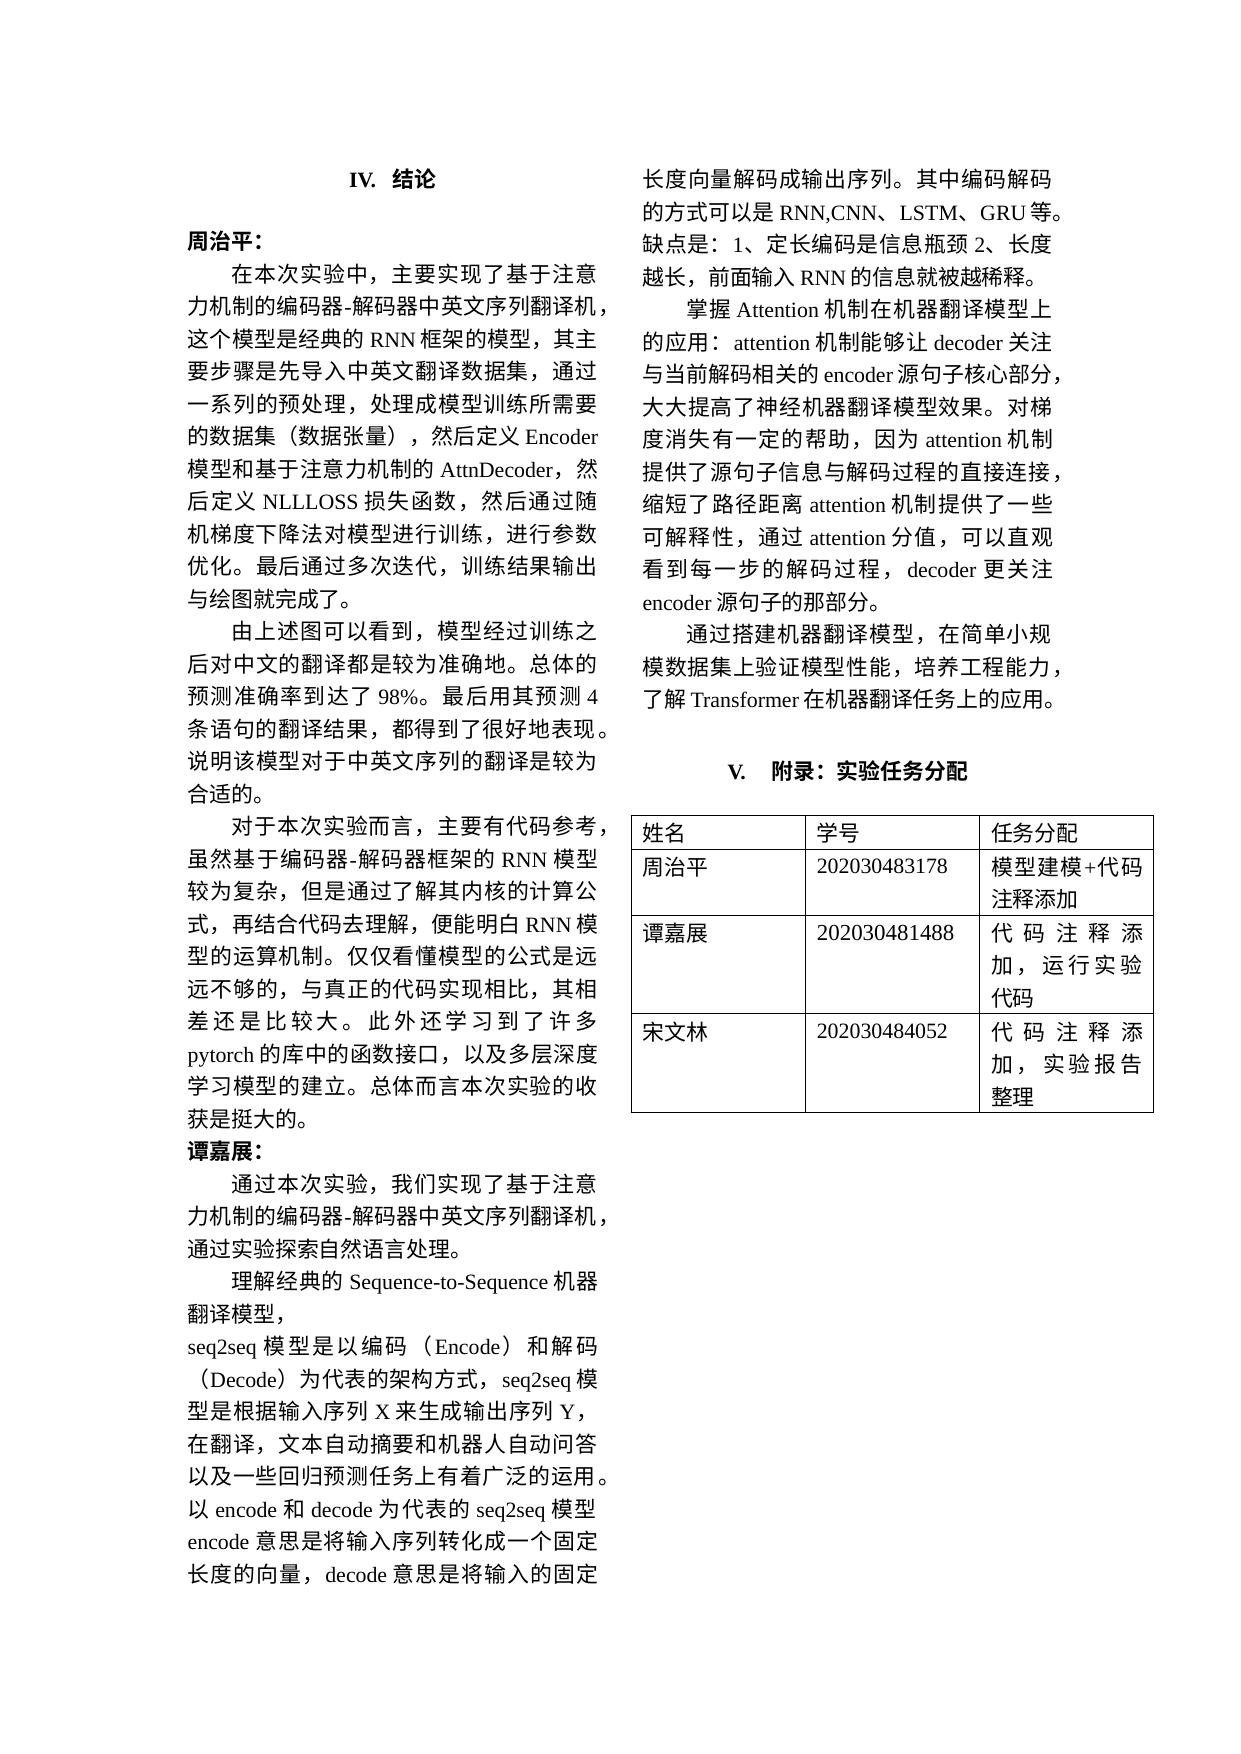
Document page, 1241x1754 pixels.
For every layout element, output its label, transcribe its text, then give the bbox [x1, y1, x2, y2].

table_header 学号 [806, 816, 979, 848]
text 由上述图可以看到，模型经过训练之后对中文的翻译都是较为准确地。总体的预测准确率到达了98%。最后用其预测4条语句的翻译结果，都得到了很好地表现。说明该模型对于中英文序列的翻译是较为合适的。 [187, 614, 598, 809]
table_cell 宋文林 [632, 1014, 805, 1112]
table_cell 202030481488 [806, 916, 979, 1013]
text 通过本次实验，我们实现了基于注意力机制的编码器-解码器中英文序列翻译机，通过实验探索自然语言处理。 [187, 1166, 598, 1264]
table_cell 代码注释添加，运行实验代码 [980, 916, 1153, 1013]
text 掌握Attention机制在机器翻译模型上的应用：attention机制能够让decoder关注与当前解码相关的encoder源句子核心部分，大大提高了神经机器翻译模型效果。对梯度消失有一定的帮助，因为attention机制提供了源句子信息与解码过程的直接连接，缩短了路径距离attention机制提供了一些可解释性，通过attention分值，可以直观看到每一步的解码过程，decoder更关注encoder源句子的那部分。 [642, 292, 1053, 617]
text seq2seq模型是以编码（Encode）和解码（Decode）为代表的架构方式，seq2seq模型是根据输入序列X来生成输出序列Y，在翻译，文本自动摘要和机器人自动问答以及一些回归预测任务上有着广泛的运用。以encode和decode为代表的seq2seq模型，encode意思是将输入序列转化成一个固定长度的向量，decode意思是将输入的固定长度向量解码成输出序列。其中编码解码的方式可以是RNN,CNN、LSTM、GRU等。缺点是：1、定长编码是信息瓶颈2、长度越长，前面输入RNN的信息就被越稀释。 [187, 1329, 598, 1589]
table_cell 周治平 [632, 850, 805, 914]
table_header 任务分配 [980, 816, 1153, 848]
text 通过搭建机器翻译模型，在简单小规模数据集上验证模型性能，培养工程能力，了解Transformer在机器翻译任务上的应用。 [642, 617, 1053, 714]
subtitle 附录：实验任务分配 [642, 753, 1053, 786]
table_cell 谭嘉展 [632, 916, 805, 1013]
text seq2seq模型是以编码（Encode）和解码（Decode）为代表的架构方式，seq2seq模型是根据输入序列X来生成输出序列Y，在翻译，文本自动摘要和机器人自动问答以及一些回归预测任务上有着广泛的运用。以encode和decode为代表的seq2seq模型，encode意思是将输入序列转化成一个固定长度的向量，decode意思是将输入的固定长度向量解码成输出序列。其中编码解码的方式可以是RNN,CNN、LSTM、GRU等。缺点是：1、定长编码是信息瓶颈2、长度越长，前面输入RNN的信息就被越稀释。 [642, 162, 1053, 292]
table_cell 202030484052 [806, 1014, 979, 1112]
text 对于本次实验而言，主要有代码参考，虽然基于编码器-解码器框架的RNN模型较为复杂，但是通过了解其内核的计算公式，再结合代码去理解，便能明白RNN模型的运算机制。仅仅看懂模型的公式是远远不够的，与真正的代码实现相比，其相差还是比较大。此外还学习到了许多pytorch的库中的函数接口，以及多层深度学习模型的建立。总体而言本次实验的收获是挺大的。 [187, 809, 598, 1134]
text 周治平： [187, 224, 598, 256]
text 理解经典的Sequence-to-Sequence机器翻译模型， [187, 1264, 598, 1329]
subtitle 结论 [187, 162, 598, 194]
table_cell 模型建模+代码注释添加 [980, 850, 1153, 914]
text 在本次实验中，主要实现了基于注意力机制的编码器-解码器中英文序列翻译机，这个模型是经典的RNN框架的模型，其主要步骤是先导入中英文翻译数据集，通过一系列的预处理，处理成模型训练所需要的数据集（数据张量），然后定义Encoder模型和基于注意力机制的AttnDecoder，然后定义NLLLOSS损失函数，然后通过随机梯度下降法对模型进行训练，进行参数优化。最后通过多次迭代，训练结果输出与绘图就完成了。 [187, 256, 598, 614]
table_cell 202030483178 [806, 850, 979, 914]
table_cell 代码注释添加，实验报告整理 [980, 1014, 1153, 1112]
table_header 姓名 [632, 816, 805, 848]
text 谭嘉展： [187, 1134, 598, 1166]
